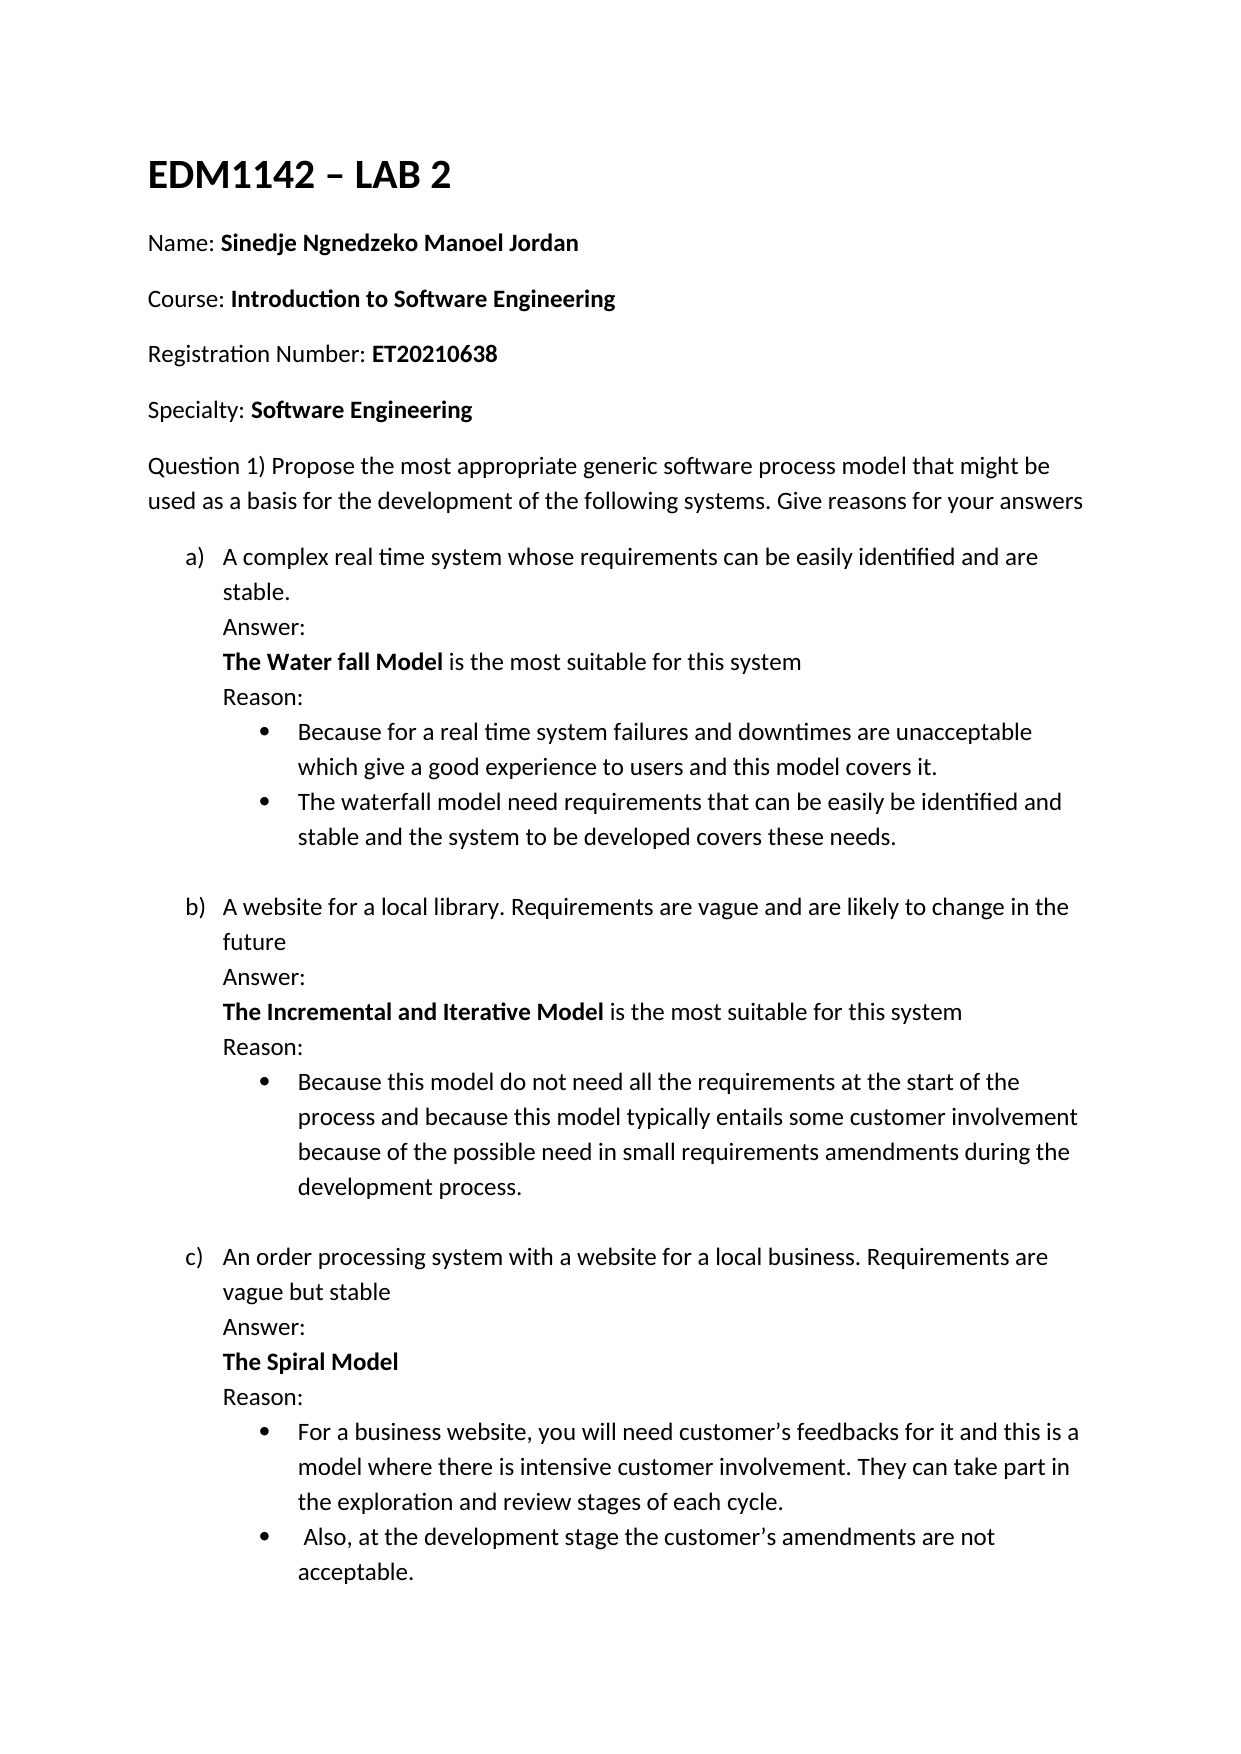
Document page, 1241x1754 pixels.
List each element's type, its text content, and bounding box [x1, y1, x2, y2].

text Course: Introduction to Software Engineering [148, 283, 1093, 313]
text Name: Sinedje Ngnedzeko Manoel Jordan [148, 227, 1093, 257]
text Specialty: Software Engineering [148, 394, 1093, 425]
list A website for a local library. Requirements are vague and are likely to change in the future [185, 891, 1093, 957]
list Also, at the development stage the customer’s amendments are not acceptable. [260, 1521, 1093, 1587]
list Reason: [223, 1031, 1093, 1062]
list The Water fall Model is the most suitable for this system [223, 646, 1093, 677]
list Answer: [223, 1311, 1093, 1342]
text Registration Number: ET20210638 [148, 338, 1093, 369]
list For a business website, you will need customer’s feedbacks for it and this is a model where there is intensive customer involvement. They can take part in the exploration and review stages of each cycle. [260, 1416, 1093, 1517]
list An order processing system with a website for a local business. Requirements are vague but stable [185, 1241, 1093, 1307]
list Answer: [223, 611, 1093, 642]
text Question 1) Propose the most appropriate generic software process model that might be used as a basis for the development of the following systems. Give reasons for your answers [148, 450, 1093, 516]
list Because for a real time system failures and downtimes are unacceptable which give a good experience to users and this model covers it. [260, 716, 1093, 782]
list A complex real time system whose requirements can be easily identified and are stable. [185, 541, 1093, 607]
list Reason: [223, 681, 1093, 712]
list The Spiral Model [223, 1346, 1093, 1377]
list The Incremental and Iterative Model is the most suitable for this system [223, 996, 1093, 1027]
text EDM1142 – LAB 2 [148, 148, 1093, 198]
list Reason: [223, 1381, 1093, 1412]
list Answer: [223, 961, 1093, 992]
list Because this model do not need all the requirements at the start of the process and because this model typically entails some customer involvement because of the possible need in small requirements amendments during the development process. [260, 1066, 1093, 1202]
list The waterfall model need requirements that can be easily be identified and stable and the system to be developed covers these needs. [260, 786, 1093, 852]
